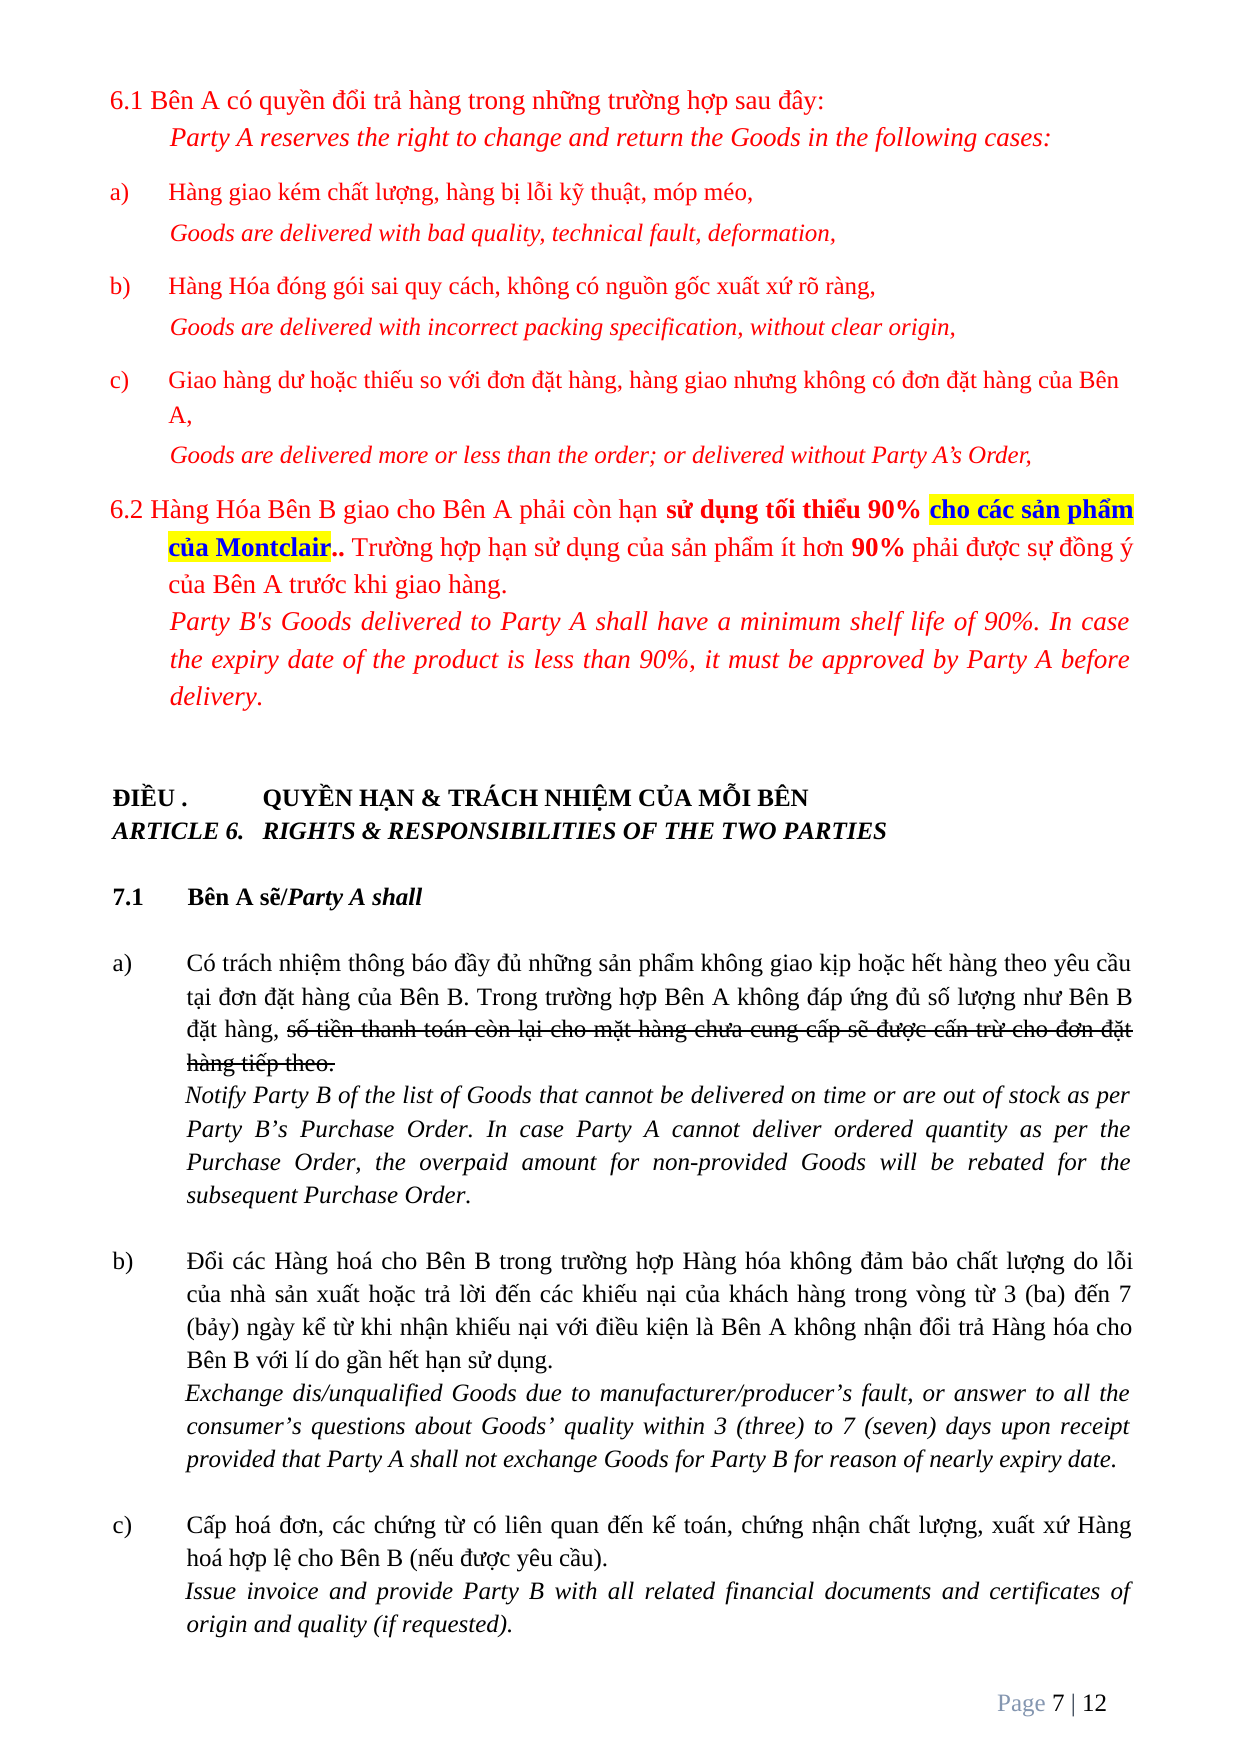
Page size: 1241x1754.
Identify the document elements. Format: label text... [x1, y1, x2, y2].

text ĐIỀU . QUYỀN HẠN & TRÁCH NHIỆM CỦA MỖI BÊN [112, 783, 1134, 812]
list 6.1 Bên A có quyền đổi trả hàng trong những trường hợp sau đây: [109, 84, 1134, 115]
text b) Đổi các Hàng hoá cho Bên B trong trường hợp Hàng hóa không đảm bảo chất lượng do lỗi của nhà sản xuất hoặc trả lời đến các khiếu nại của khách hàng trong vòng từ 3 (ba) đến 7 (bảy) ngày kể từ khi nhận khiếu nại với điều kiện là Bên A không nhận đổi trả Hàng hóa cho Bên B với lí do gần hết hạn sử dụng. [112, 1246, 1134, 1373]
text Goods are delivered with bad quality, technical fault, deformation, [169, 218, 1134, 247]
text Notify Party B of the list of Goods that cannot be delivered on time or are out of stock as per Party B’s Purchase Order. In case Party A cannot deliver ordered quantity as per the Purchase Order, the overpaid amount for non-provided Goods will be rebated for the subsequent Purchase Order. [185, 1081, 1134, 1208]
text 7.1 Bên A sẽ/Party A shall [112, 882, 1134, 911]
text a) Có trách nhiệm thông báo đầy đủ những sản phẩm không giao kịp hoặc hết hàng theo yêu cầu tại đơn đặt hàng của Bên B. Trong trường hợp Bên A không đáp ứng đủ số lượng như Bên B đặt hàng, số tiền thanh toán còn lại cho mặt hàng chưa cung cấp sẽ được cấn trừ cho đơn đặt hàng tiếp theo. [112, 948, 1134, 1076]
list Party B's Goods delivered to Party A shall have a minimum shelf life of 90%. In case the expiry date of the product is less than 90%, it must be approved by Party A before delivery. [169, 606, 1134, 711]
list Giao hàng dư hoặc thiếu so với đơn đặt hàng, hàng giao nhưng không có đơn đặt hàng của Bên A, [109, 365, 1134, 428]
list Hàng giao kém chất lượng, hàng bị lỗi kỹ thuật, móp méo, [109, 177, 1134, 206]
list Hàng Hóa đóng gói sai quy cách, không có nguồn gốc xuất xứ rõ ràng, [109, 271, 1134, 300]
text Goods are delivered with incorrect packing specification, without clear origin, [169, 312, 1134, 341]
text Exchange dis/unqualified Goods due to manufacturer/producer’s fault, or answer to all the consumer’s questions about Goods’ quality within 3 (three) to 7 (seven) days upon receipt provided that Party A shall not exchange Goods for Party B for reason of nearly expiry date. [185, 1378, 1134, 1473]
text c) Cấp hoá đơn, các chứng từ có liên quan đến kế toán, chứng nhận chất lượng, xuất xứ Hàng hoá hợp lệ cho Bên B (nếu được yêu cầu). [112, 1510, 1134, 1572]
list 6.2 Hàng Hóa Bên B giao cho Bên A phải còn hạn sử dụng tối thiểu 90% cho các sản phẩm của Montclair.. Trường hợp hạn sử dụng của sản phẩm ít hơn 90% phải được sự đồng ý của Bên A trước khi giao hàng. [109, 494, 1134, 599]
text ARTICLE 6. RIGHTS & RESPONSIBILITIES OF THE TWO PARTIES [112, 816, 1134, 845]
text Goods are delivered more or less than the order; or delivered without Party A’s Order, [169, 440, 1134, 469]
text Issue invoice and provide Party B with all related financial documents and certificates of origin and quality (if requested). [185, 1576, 1134, 1638]
list Party A reserves the right to change and return the Goods in the following cases: [169, 121, 1134, 152]
